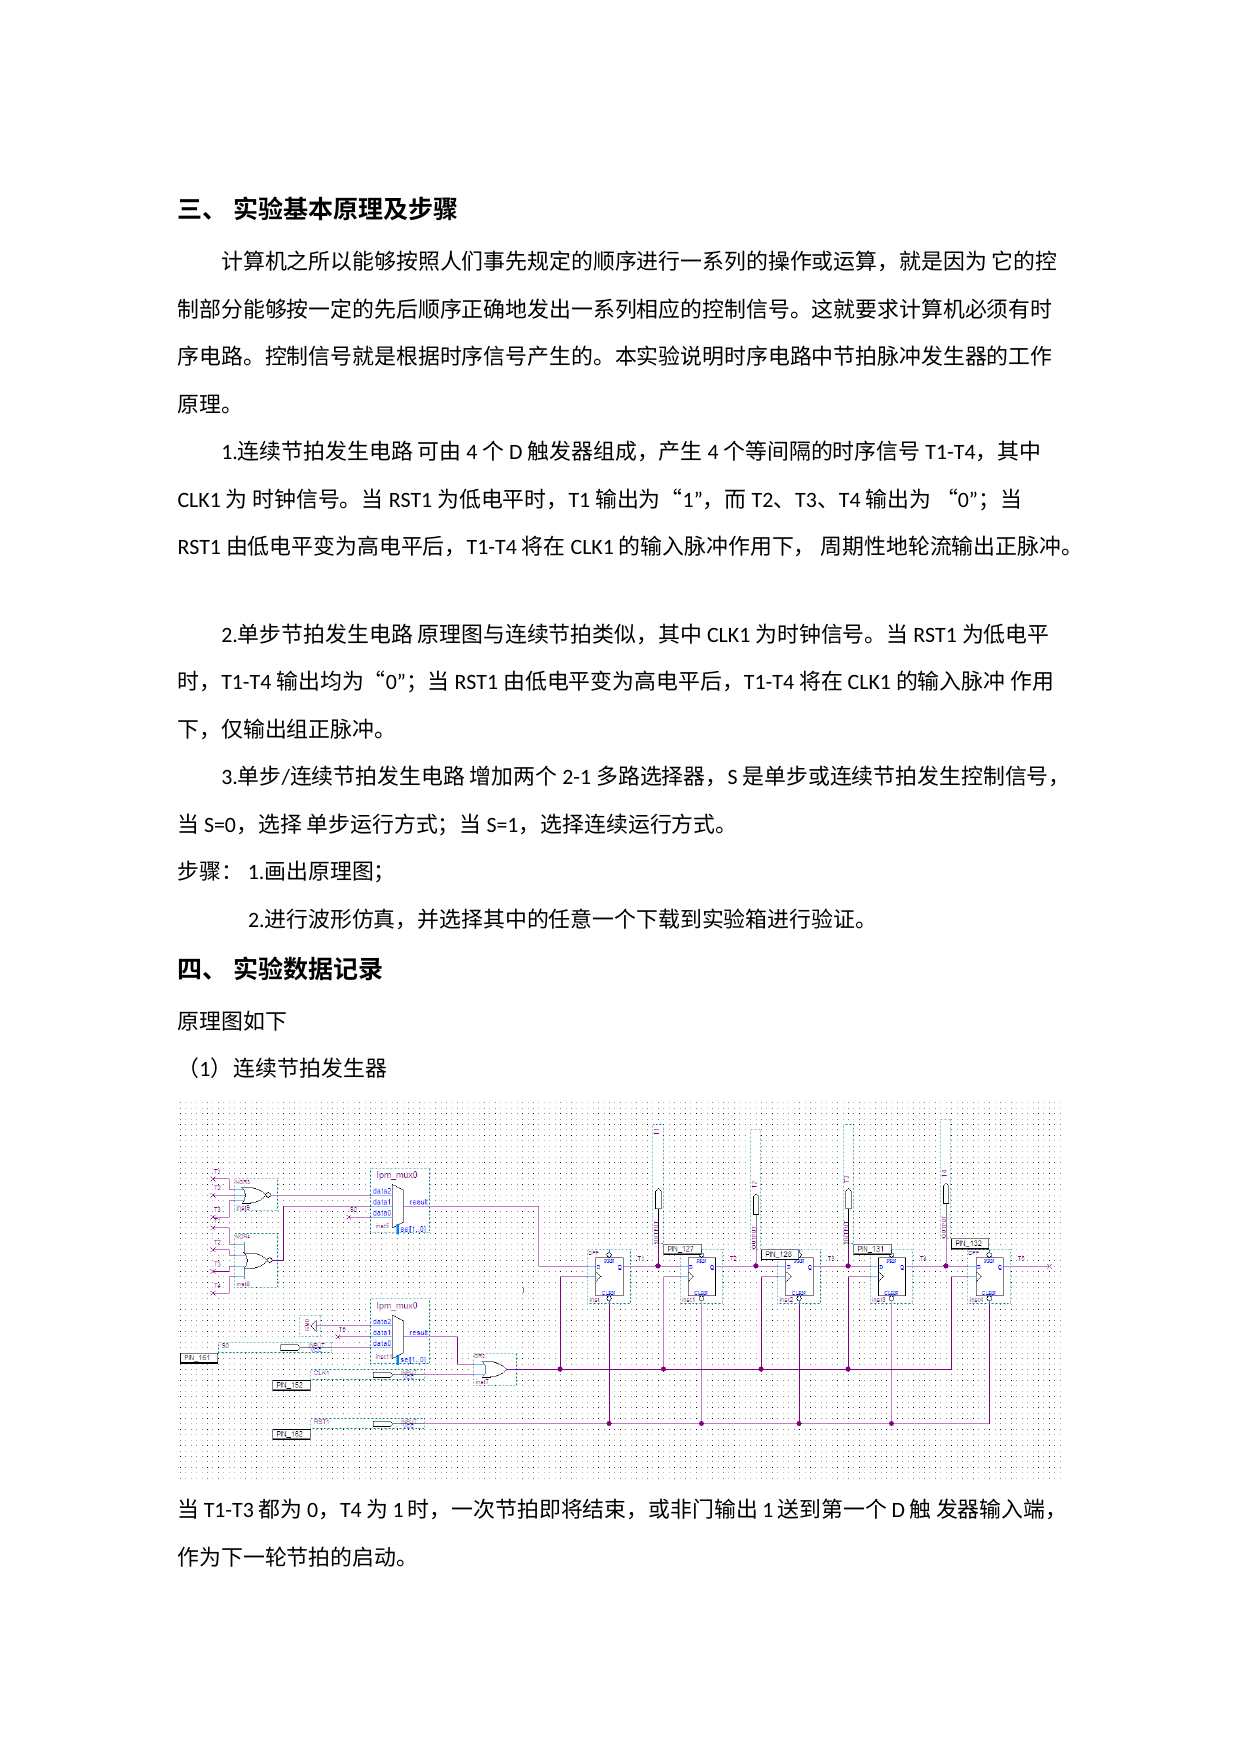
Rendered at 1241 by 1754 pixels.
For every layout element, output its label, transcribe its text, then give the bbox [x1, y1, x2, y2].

text 四、 实验数据记录 [177, 949, 1063, 986]
text 3.单步/连续节拍发生电路 增加两个 2-1 多路选择器，S 是单步或连续节拍发生控制信号，当 S=0，选择 单步运行方式；当 S=1，选择连续运行方式。 [177, 759, 1063, 838]
text 计算机之所以能够按照人们事先规定的顺序进行一系列的操作或运算，就是因为 它的控制部分能够按一定的先后顺序正确地发出一系列相应的控制信号。这就要求计算机必须有时序电路。控制信号就是根据时序信号产生的。本实验说明时序电路中节拍脉冲发生器的工作原理。 [177, 244, 1063, 418]
text 原理图如下 [177, 1004, 1063, 1035]
text 当T1-T3 都为0，T4为1时，一次节拍即将结束，或非门输出1送到第一个D触 发器输入端，作为下一轮节拍的启动。 [177, 1492, 1063, 1571]
text 1.连续节拍发生电路 可由 4 个 D 触发器组成，产生 4 个等间隔的时序信号 T1-T4，其中 CLK1 为 时钟信号。当 RST1 为低电平时，T1 输出为“1”，而 T2、T3、T4 输出为 “0”；当 RST1 由低电平变为高电平后，T1-T4 将在 CLK1 的输入脉冲作用下， 周期性地轮流输出正脉冲。 [177, 434, 1063, 603]
text 2.单步节拍发生电路 原理图与连续节拍类似，其中 CLK1 为时钟信号。当 RST1 为低电平时，T1-T4 输出均为“0”；当 RST1 由低电平变为高电平后，T1-T4 将在 CLK1 的输入脉冲 作用下，仅输出组正脉冲。 [177, 617, 1063, 743]
text 步骤： 1.画出原理图； [177, 854, 1063, 886]
text 三、 实验基本原理及步骤 [177, 190, 1063, 226]
picture [177, 1098, 1063, 1479]
text 2.进行波形仿真，并选择其中的任意一个下载到实验箱进行验证。 [177, 902, 1063, 933]
list 连续节拍发生器 [177, 1051, 1063, 1083]
